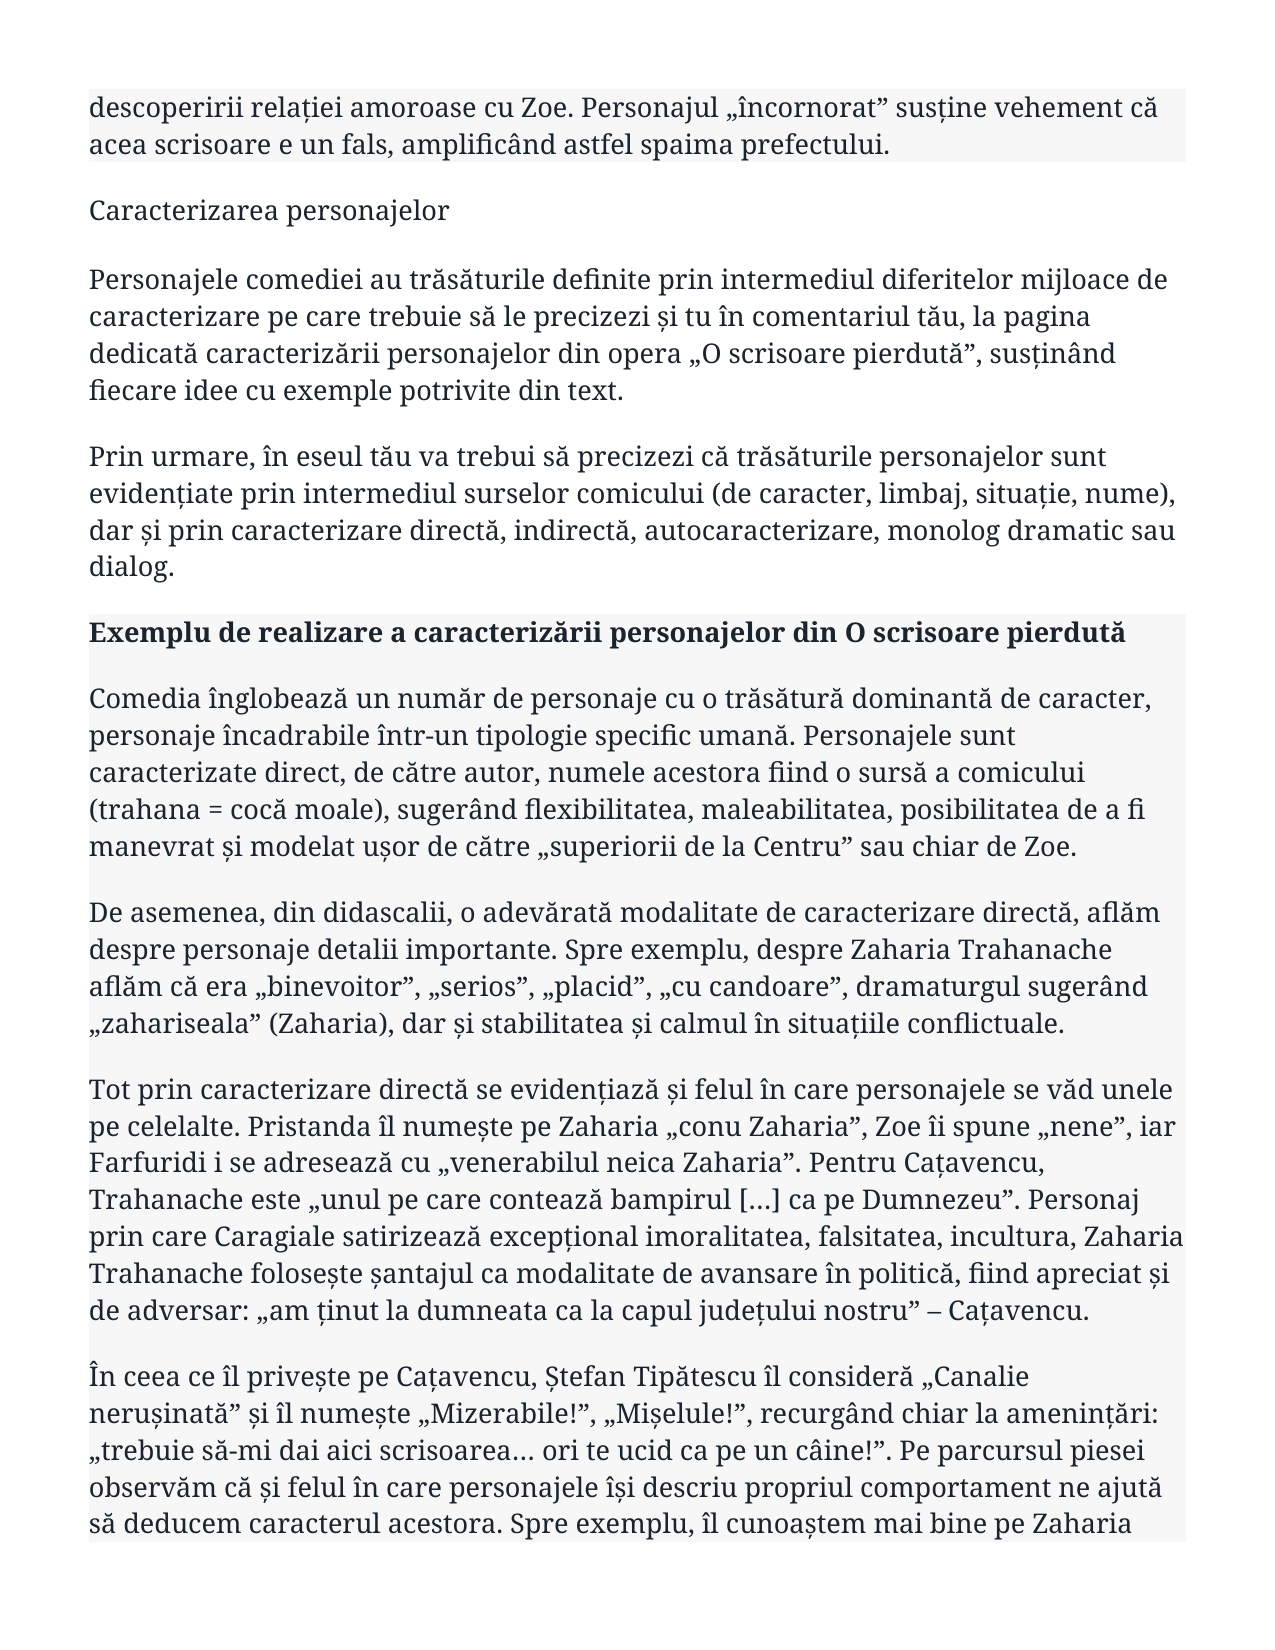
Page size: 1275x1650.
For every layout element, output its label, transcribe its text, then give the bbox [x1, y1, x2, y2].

subtitle Caracterizarea personajelor [89, 192, 1186, 228]
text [89, 89, 1186, 162]
text Prin urmare, în eseul tău va trebui să precizezi că trăsăturile personajelor sunt evidențiate prin intermediul surselor comicului (de caracter, limbaj, situație, nume), dar și prin caracterizare directă, indirectă, autocaracterizare, monolog dramatic sau dialog. [89, 437, 1186, 585]
text De asemenea, din didascalii, o adevărată modalitate de caracterizare directă, aflăm despre personaje detalii importante. Spre exemplu, despre Zaharia Trahanache aflăm că era „binevoitor”, „serios”, „placid”, „cu candoare”, dramaturgul sugerând „zahariseala” (Zaharia), dar și stabilitatea și calmul în situațiile conflictuale. [89, 893, 1186, 1041]
text Exemplu de realizare a caracterizării personajelor din O scrisoare pierdută [89, 614, 1186, 651]
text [89, 1357, 1186, 1542]
text Tot prin caracterizare directă se evidențiază și felul în care personajele se văd unele pe celelalte. Pristanda îl numește pe Zaharia „conu Zaharia”, Zoe îi spune „nene”, iar Farfuridi i se adresează cu „venerabilul neica Zaharia”. Pentru Cațavencu, Trahanache este „unul pe care contează bampirul […] ca pe Dumnezeu”. Personaj prin care Caragiale satirizează excepțional imoralitatea, falsitatea, incultura, Zaharia Trahanache folosește șantajul ca modalitate de avansare în politică, fiind apreciat și de adversar: „am ținut la dumneata ca la capul județului nostru” – Cațavencu. [89, 1070, 1186, 1328]
text Comedia înglobează un număr de personaje cu o trăsătură dominantă de caracter, personaje încadrabile într-un tipologie specific umană. Personajele sunt caracterizate direct, de către autor, numele acestora fiind o sursă a comicului (trahana = cocă moale), sugerând flexibilitatea, maleabilitatea, posibilitatea de a fi manevrat și modelat ușor de către „superiorii de la Centru” sau chiar de Zoe. [89, 680, 1186, 864]
text Personajele comediei au trăsăturile definite prin intermediul diferitelor mijloace de caracterizare pe care trebuie să le precizezi și tu în comentariul tău, la pagina dedicată caracterizării personajelor din opera „O scrisoare pierdută”, susținând fiecare idee cu exemple potrivite din text. [89, 261, 1186, 408]
